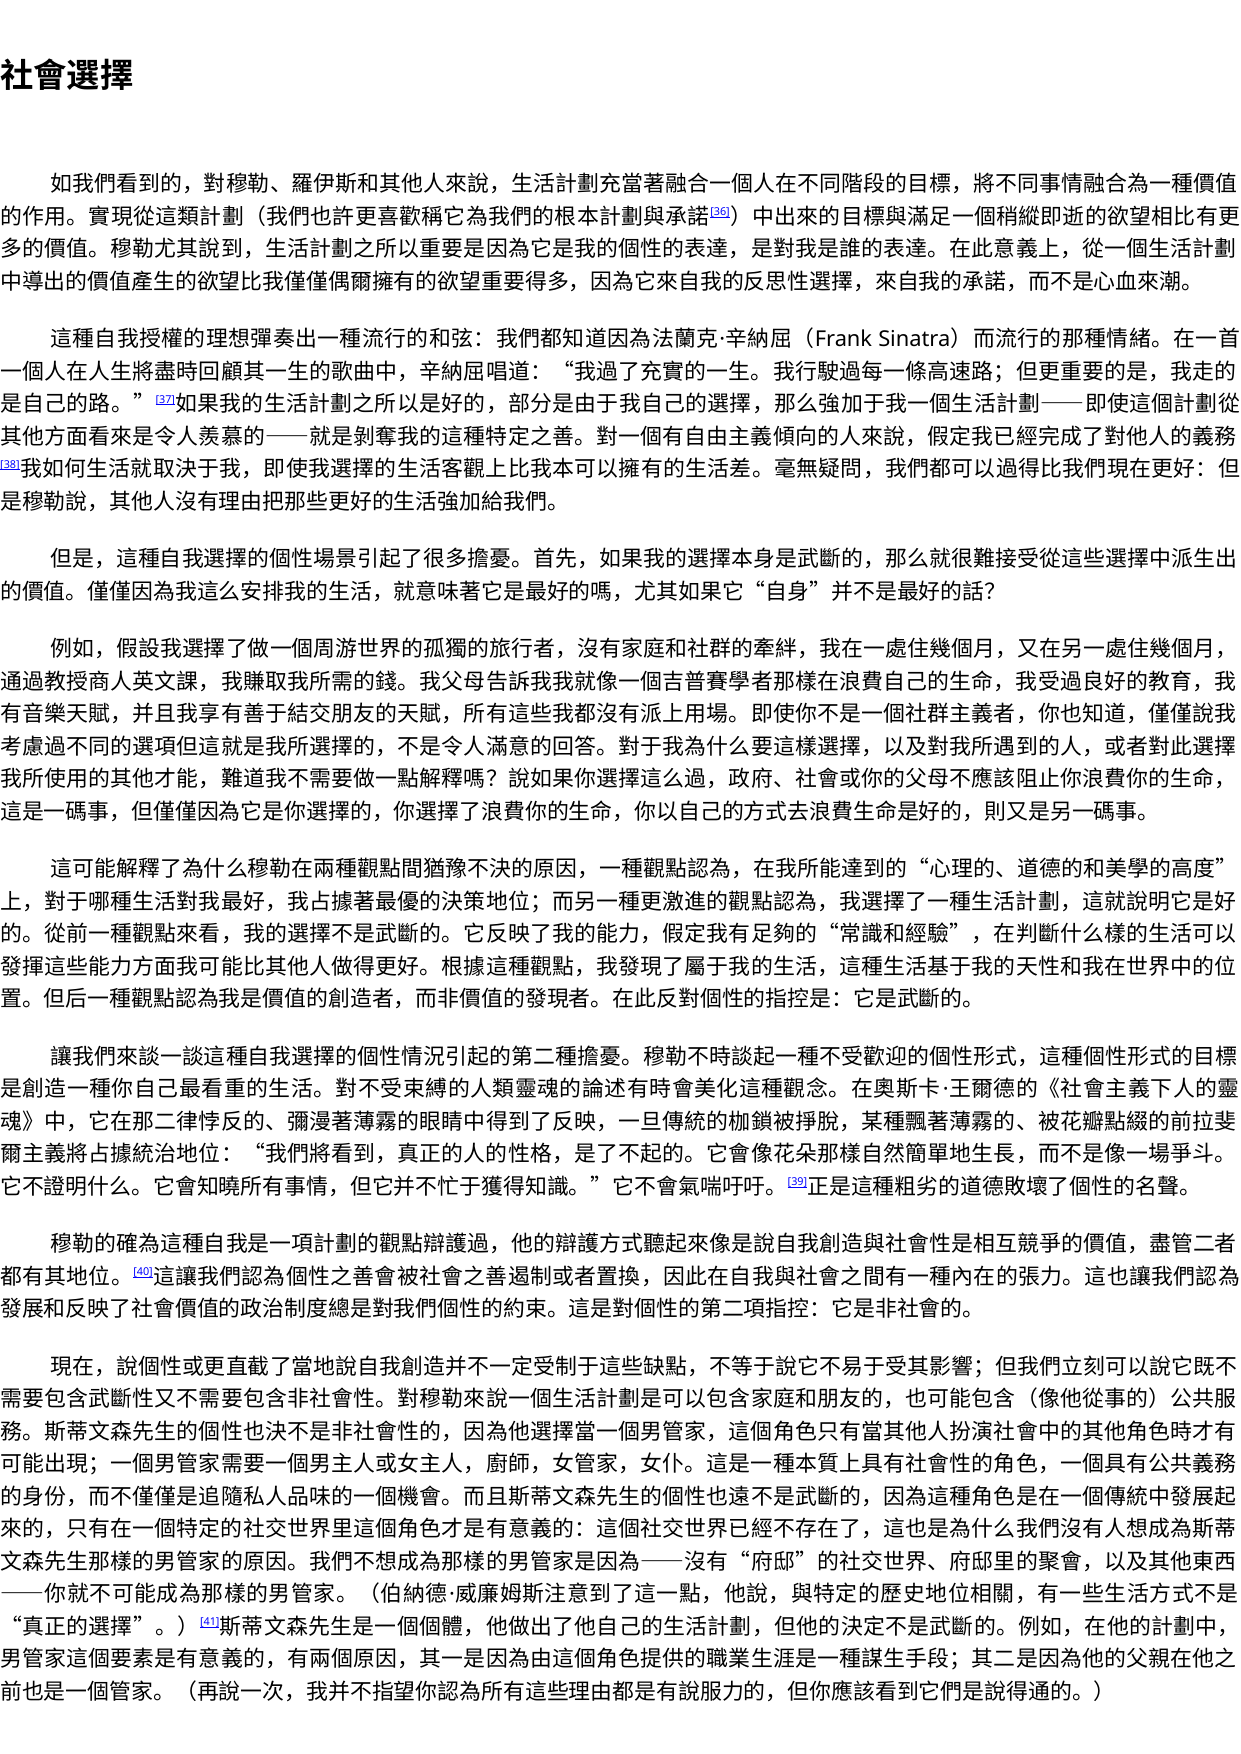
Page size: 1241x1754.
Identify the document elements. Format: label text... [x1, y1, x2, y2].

text 但是，這種自我選擇的個性場景引起了很多擔憂。首先，如果我的選擇本身是武斷的，那么就很難接受從這些選擇中派生出的價值。僅僅因為我這么安排我的生活，就意味著它是最好的嗎，尤其如果它“自身”并不是最好的話？ [0, 541, 1240, 606]
text 現在，說個性或更直截了當地說自我創造并不一定受制于這些缺點，不等于說它不易于受其影響；但我們立刻可以說它既不需要包含武斷性又不需要包含非社會性。對穆勒來說一個生活計劃是可以包含家庭和朋友的，也可能包含（像他從事的）公共服務。斯蒂文森先生的個性也決不是非社會性的，因為他選擇當一個男管家，這個角色只有當其他人扮演社會中的其他角色時才有可能出現；一個男管家需要一個男主人或女主人，廚師，女管家，女仆。這是一種本質上具有社會性的角色，一個具有公共義務的身份，而不僅僅是追隨私人品味的一個機會。而且斯蒂文森先生的個性也遠不是武斷的，因為這種角色是在一個傳統中發展起來的，只有在一個特定的社交世界里這個角色才是有意義的：這個社交世界已經不存在了，這也是為什么我們沒有人想成為斯蒂文森先生那樣的男管家的原因。我們不想成為那樣的男管家是因為——沒有“府邸”的社交世界、府邸里的聚會，以及其他東西——你就不可能成為那樣的男管家。（伯納德·威廉姆斯注意到了這一點，他說，與特定的歷史地位相關，有一些生活方式不是“真正的選擇”。）[41]斯蒂文森先生是一個個體，他做出了他自己的生活計劃，但他的決定不是武斷的。例如，在他的計劃中，男管家這個要素是有意義的，有兩個原因，其一是因為由這個角色提供的職業生涯是一種謀生手段；其二是因為他的父親在他之前也是一個管家。（再說一次，我并不指望你認為所有這些理由都是有說服力的，但你應該看到它們是說得通的。） [0, 1348, 1240, 1706]
text 例如，假設我選擇了做一個周游世界的孤獨的旅行者，沒有家庭和社群的牽絆，我在一處住幾個月，又在另一處住幾個月，通過教授商人英文課，我賺取我所需的錢。我父母告訴我我就像一個吉普賽學者那樣在浪費自己的生命，我受過良好的教育，我有音樂天賦，并且我享有善于結交朋友的天賦，所有這些我都沒有派上用場。即使你不是一個社群主義者，你也知道，僅僅說我考慮過不同的選項但這就是我所選擇的，不是令人滿意的回答。對于我為什么要這樣選擇，以及對我所遇到的人，或者對此選擇我所使用的其他才能，難道我不需要做一點解釋嗎？說如果你選擇這么過，政府、社會或你的父母不應該阻止你浪費你的生命，這是一碼事，但僅僅因為它是你選擇的，你選擇了浪費你的生命，你以自己的方式去浪費生命是好的，則又是另一碼事。 [0, 631, 1240, 826]
text 穆勒的確為這種自我是一項計劃的觀點辯護過，他的辯護方式聽起來像是說自我創造與社會性是相互競爭的價值，盡管二者都有其地位。[40]這讓我們認為個性之善會被社會之善遏制或者置換，因此在自我與社會之間有一種內在的張力。這也讓我們認為發展和反映了社會價值的政治制度總是對我們個性的約束。這是對個性的第二項指控：它是非社會的。 [0, 1226, 1240, 1323]
text 讓我們來談一談這種自我選擇的個性情況引起的第二種擔憂。穆勒不時談起一種不受歡迎的個性形式，這種個性形式的目標是創造一種你自己最看重的生活。對不受束縛的人類靈魂的論述有時會美化這種觀念。在奧斯卡·王爾德的《社會主義下人的靈魂》中，它在那二律悖反的、彌漫著薄霧的眼睛中得到了反映，一旦傳統的枷鎖被掙脫，某種飄著薄霧的、被花瓣點綴的前拉斐爾主義將占據統治地位：“我們將看到，真正的人的性格，是了不起的。它會像花朵那樣自然簡單地生長，而不是像一場爭斗。它不證明什么。它會知曉所有事情，但它并不忙于獲得知識。”它不會氣喘吁吁。[39]正是這種粗劣的道德敗壞了個性的名聲。 [0, 1038, 1240, 1201]
text 這種自我授權的理想彈奏出一種流行的和弦：我們都知道因為法蘭克·辛納屈（Frank Sinatra）而流行的那種情緒。在一首一個人在人生將盡時回顧其一生的歌曲中，辛納屈唱道：“我過了充實的一生。我行駛過每一條高速路；但更重要的是，我走的是自己的路。”[37]如果我的生活計劃之所以是好的，部分是由于我自己的選擇，那么強加于我一個生活計劃——即使這個計劃從其他方面看來是令人羨慕的——就是剝奪我的這種特定之善。對一個有自由主義傾向的人來說，假定我已經完成了對他人的義務，[38]我如何生活就取決于我，即使我選擇的生活客觀上比我本可以擁有的生活差。毫無疑問，我們都可以過得比我們現在更好：但是穆勒說，其他人沒有理由把那些更好的生活強加給我們。 [0, 321, 1240, 516]
text 如我們看到的，對穆勒、羅伊斯和其他人來說，生活計劃充當著融合一個人在不同階段的目標，將不同事情融合為一種價值的作用。實現從這類計劃（我們也許更喜歡稱它為我們的根本計劃與承諾[36]）中出來的目標與滿足一個稍縱即逝的欲望相比有更多的價值。穆勒尤其說到，生活計劃之所以重要是因為它是我的個性的表達，是對我是誰的表達。在此意義上，從一個生活計劃中導出的價值產生的欲望比我僅僅偶爾擁有的欲望重要得多，因為它來自我的反思性選擇，來自我的承諾，而不是心血來潮。 [0, 166, 1240, 296]
subtitle 社會選擇 [0, 41, 1240, 106]
text 這可能解釋了為什么穆勒在兩種觀點間猶豫不決的原因，一種觀點認為，在我所能達到的“心理的、道德的和美學的高度”上，對于哪種生活對我最好，我占據著最優的決策地位；而另一種更激進的觀點認為，我選擇了一種生活計劃，這就說明它是好的。從前一種觀點來看，我的選擇不是武斷的。它反映了我的能力，假定我有足夠的“常識和經驗”，在判斷什么樣的生活可以發揮這些能力方面我可能比其他人做得更好。根據這種觀點，我發現了屬于我的生活，這種生活基于我的天性和我在世界中的位置。但后一種觀點認為我是價值的創造者，而非價值的發現者。在此反對個性的指控是：它是武斷的。 [0, 851, 1240, 1013]
